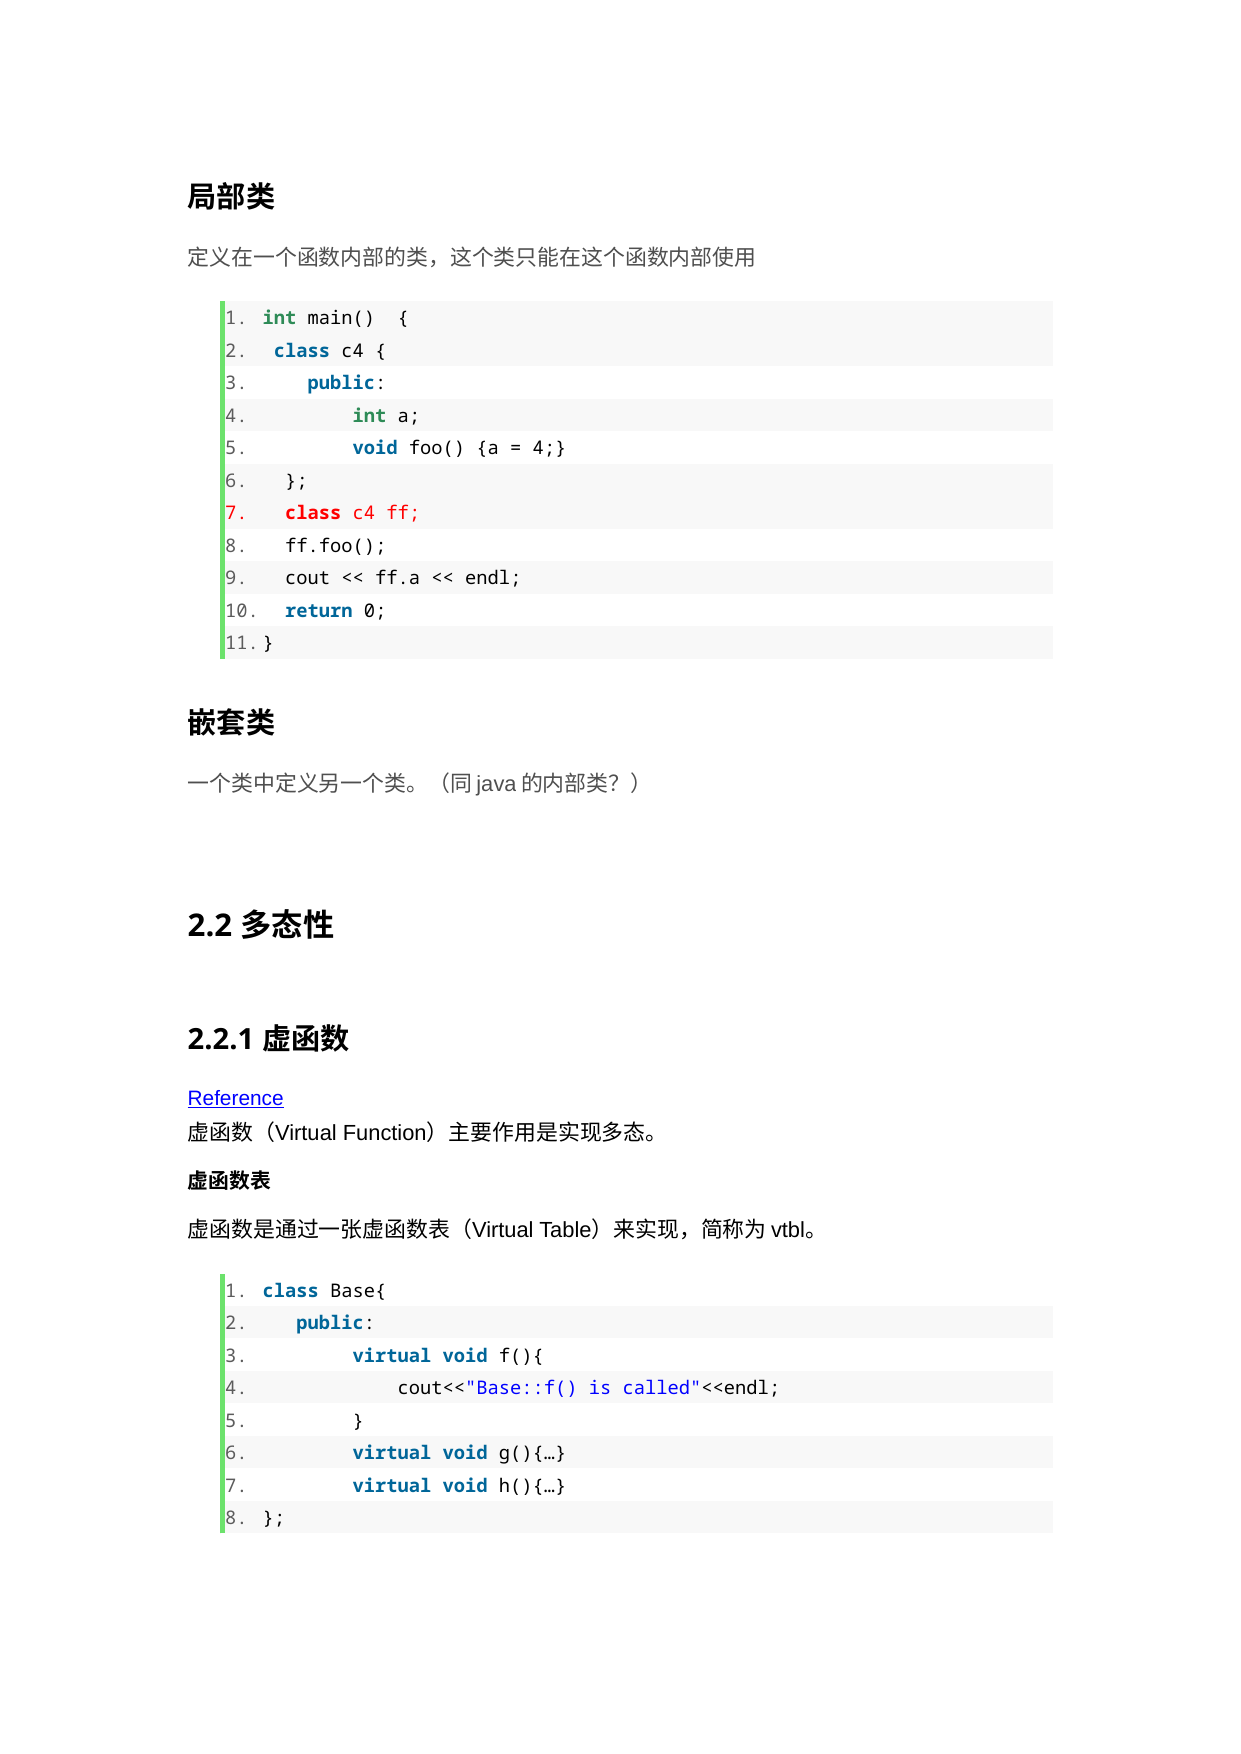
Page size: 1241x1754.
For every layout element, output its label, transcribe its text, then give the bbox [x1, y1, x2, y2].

text 虚函数表 [187, 1163, 1053, 1196]
list public: [225, 366, 1053, 399]
list class Base{ [220, 1273, 1053, 1306]
text 一个类中定义另一个类。（同java的内部类？） [187, 765, 1053, 798]
text 定义在一个函数内部的类，这个类只能在这个函数内部使用 [187, 239, 1053, 272]
list virtual void h(){…} [225, 1468, 1053, 1501]
text Reference [187, 1082, 1053, 1114]
list ff.foo(); [225, 529, 1053, 561]
list class c4 ff; [225, 496, 1053, 529]
list int a; [225, 399, 1053, 431]
list }; [225, 1501, 1053, 1533]
subtitle 2.2.1 虚函数 [187, 1004, 1053, 1069]
list } [225, 626, 1053, 659]
list return 0; [225, 594, 1053, 626]
subtitle 局部类 [187, 162, 1053, 227]
list virtual void g(){…} [225, 1436, 1053, 1468]
subtitle 2.2 多态性 [187, 890, 1053, 955]
text 虚函数是通过一张虚函数表（Virtual Table）来实现，简称为vtbl。 [187, 1212, 1053, 1244]
list } [225, 1403, 1053, 1436]
list public: [225, 1306, 1053, 1338]
list virtual void f(){ [225, 1338, 1053, 1371]
subtitle 嵌套类 [187, 688, 1053, 753]
list }; [225, 464, 1053, 496]
list void foo() {a = 4;} [225, 431, 1053, 464]
text 虚函数（Virtual Function）主要作用是实现多态。 [187, 1114, 1053, 1147]
list int main() { [225, 301, 1053, 334]
list cout << ff.a << endl; [225, 561, 1053, 594]
list cout<<"Base::f() is called"<<endl; [225, 1371, 1053, 1403]
list class c4 { [225, 334, 1053, 366]
